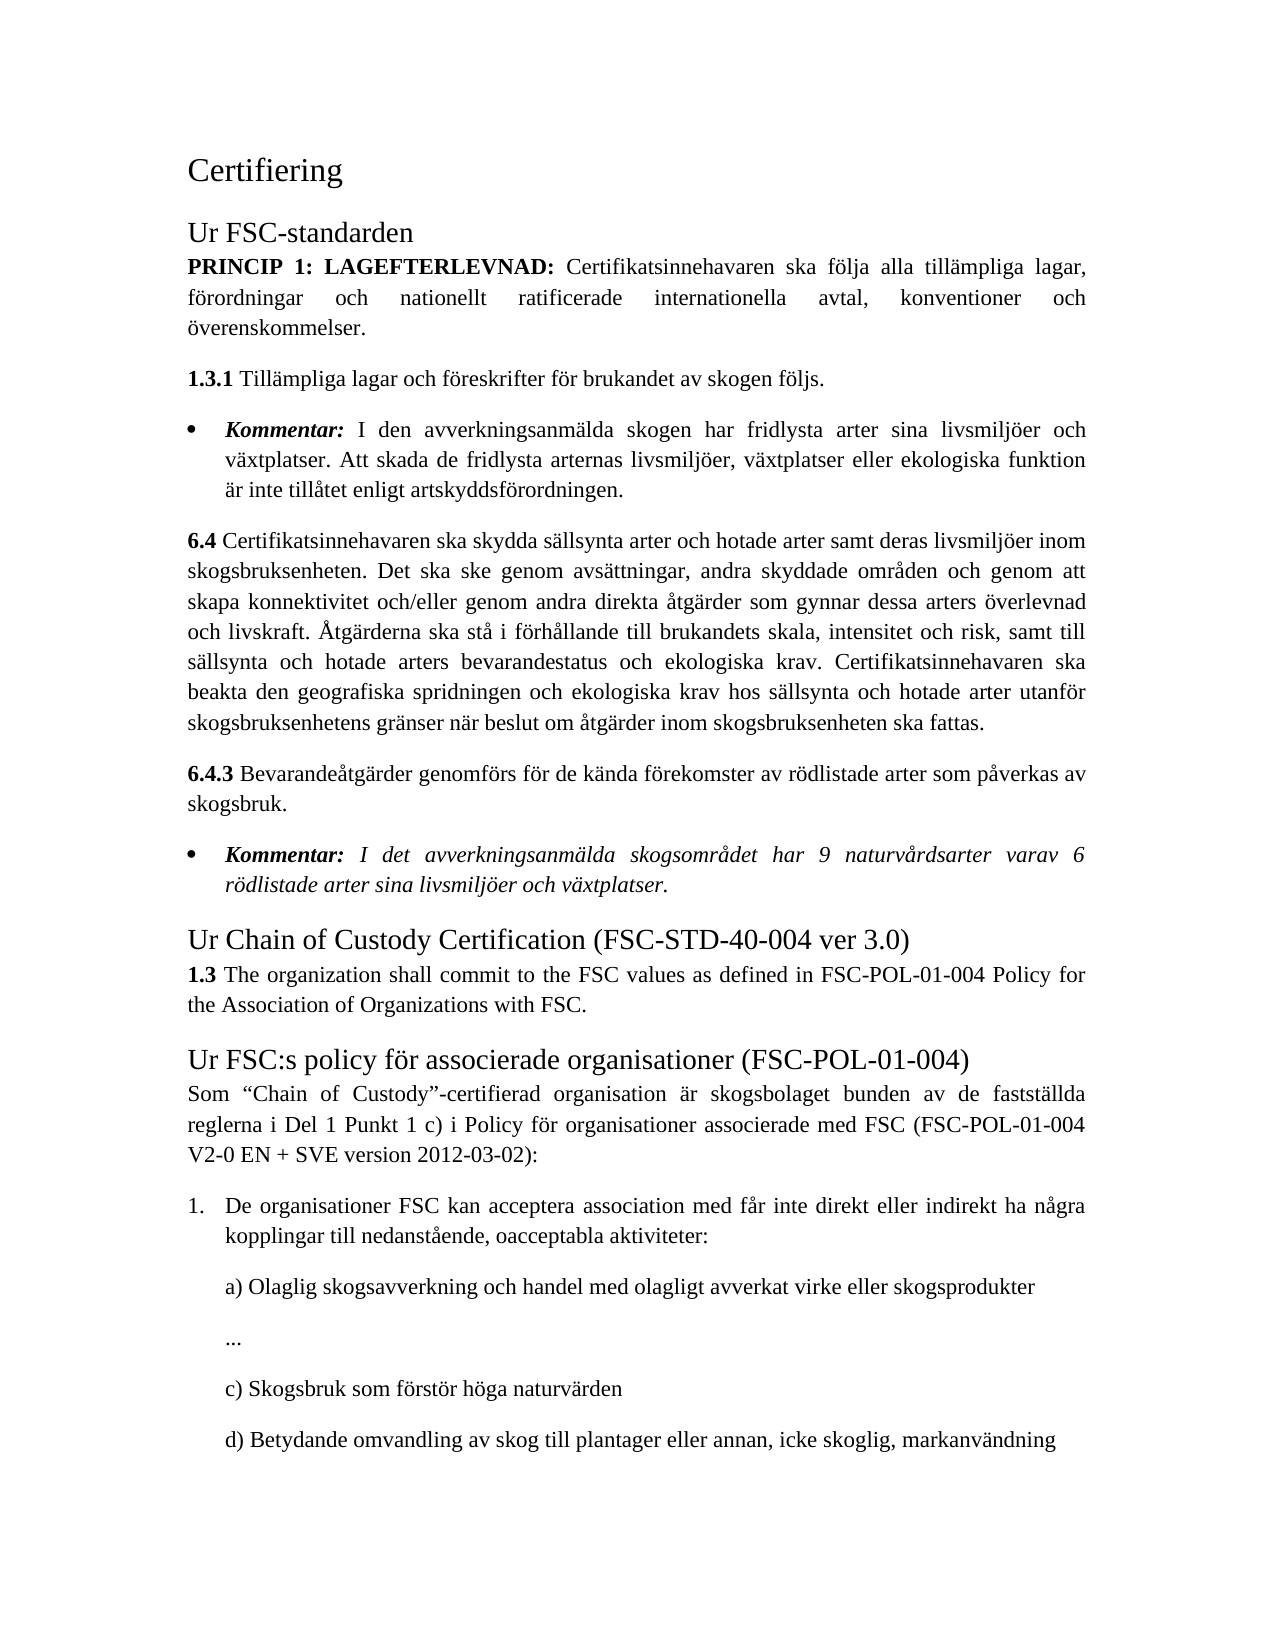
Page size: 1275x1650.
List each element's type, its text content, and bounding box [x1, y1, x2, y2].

text c) Skogsbruk som förstör höga naturvärden [225, 1375, 1087, 1402]
subtitle Ur Chain of Custody Certification (FSC-STD-40-004 ver 3.0) [187, 922, 1087, 956]
text 1.3 The organization shall commit to the FSC values as defined in FSC-POL-01-004 Policy for the Association of Organizations with FSC. [187, 961, 1087, 1017]
subtitle Ur FSC:s policy för associerade organisationer (FSC-POL-01-004) [187, 1042, 1087, 1076]
list Kommentar: I det avverkningsanmälda skogsområdet har 9 naturvårdsarter varav 6 rödlistade arter sina livsmiljöer och växtplatser. [187, 841, 1087, 897]
text 6.4.3 Bevarandeåtgärder genomförs för de kända förekomster av rödlistade arter som påverkas av skogsbruk. [187, 760, 1087, 816]
text 1.3.1 Tillämpliga lagar och föreskrifter för brukandet av skogen följs. [187, 365, 1087, 391]
text d) Betydande omvandling av skog till plantager eller annan, icke skoglig, markanvändning [225, 1426, 1087, 1453]
list Kommentar: I den avverkningsanmälda skogen har fridlysta arter sina livsmiljöer och växtplatser. Att skada de fridlysta arternas livsmiljöer, växtplatser eller ekologiska funktion är inte tillåtet enligt artskyddsförordningen. [187, 416, 1087, 503]
text a) Olaglig skogsavverkning och handel med olagligt avverkat virke eller skogsprodukter [225, 1273, 1087, 1299]
subtitle Ur FSC-standarden [187, 215, 1087, 248]
text ... [225, 1324, 1087, 1351]
text Som “Chain of Custody”-certifierad organisation är skogsbolaget bunden av de fastställda reglerna i Del 1 Punkt 1 c) i Policy för organisationer associerade med FSC (FSC-POL-01-004 V2-0 EN + SVE version 2012-03-02): [187, 1081, 1087, 1167]
subtitle Certifiering [187, 150, 1087, 188]
text PRINCIP 1: LAGEFTERLEVNAD: Certifikatsinnehavaren ska följa alla tillämpliga lagar, förordningar och nationellt ratificerade internationella avtal, konventioner och överenskommelser. [187, 253, 1087, 340]
text 6.4 Certifikatsinnehavaren ska skydda sällsynta arter och hotade arter samt deras livsmiljöer inom skogsbruksenheten. Det ska ske genom avsättningar, andra skyddade områden och genom att skapa konnektivitet och/eller genom andra direkta åtgärder som gynnar dessa arters överlevnad och livskraft. Åtgärderna ska stå i förhållande till brukandets skala, intensitet och risk, samt till sällsynta och hotade arters bevarandestatus och ekologiska krav. Certifikatsinnehavaren ska beakta den geografiska spridningen och ekologiska krav hos sällsynta och hotade arter utanför skogsbruksenhetens gränser när beslut om åtgärder inom skogsbruksenheten ska fattas. [187, 527, 1087, 735]
list De organisationer FSC kan acceptera association med får inte direkt eller indirekt ha några kopplingar till nedanstående, oacceptabla aktiviteter: [187, 1192, 1087, 1248]
